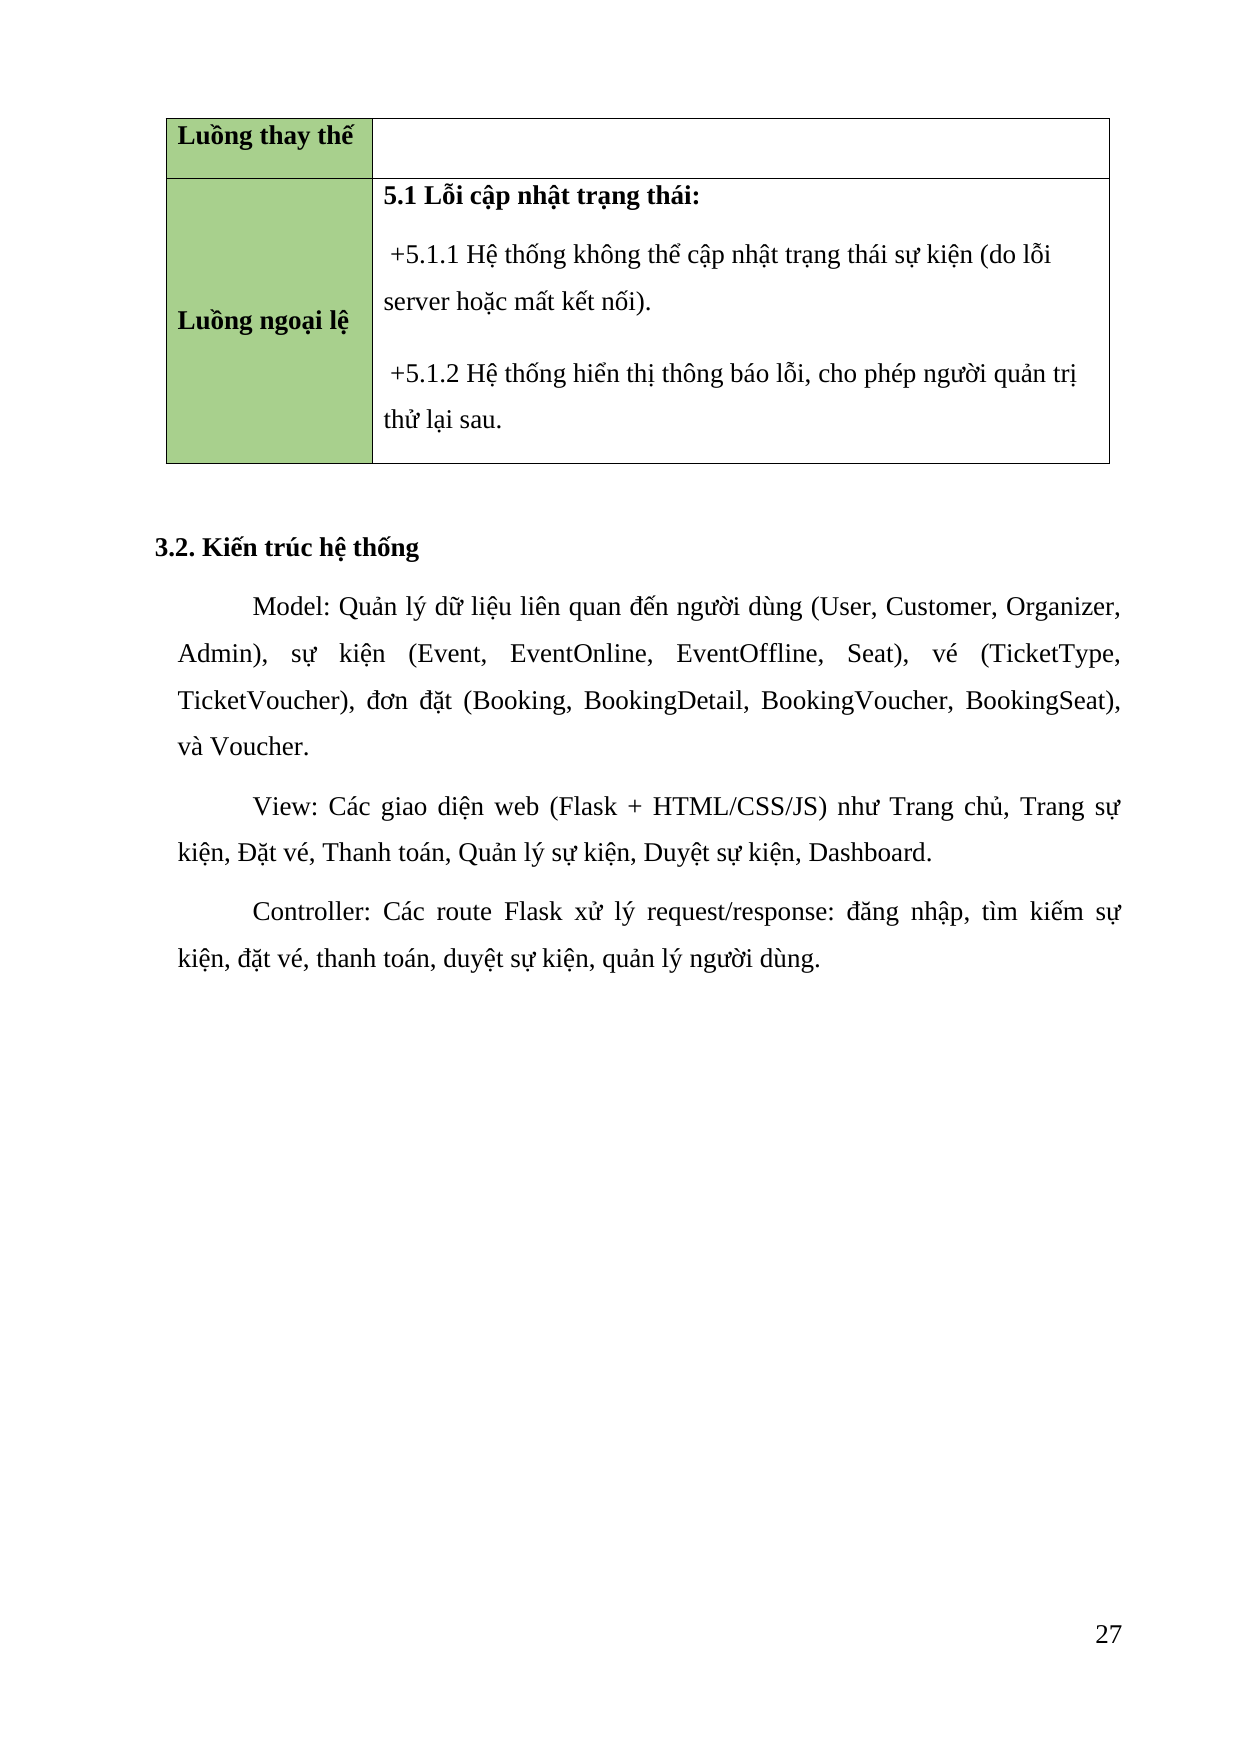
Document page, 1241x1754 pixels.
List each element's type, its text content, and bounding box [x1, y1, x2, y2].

text Controller: Các route Flask xử lý request/response: đăng nhập, tìm kiếm sự kiện, đặt vé, thanh toán, duyệt sự kiện, quản lý người dùng. [177, 895, 1122, 973]
text Model: Quản lý dữ liệu liên quan đến người dùng (User, Customer, Organizer, Admin), sự kiện (Event, EventOnline, EventOffline, Seat), vé (TicketType, TicketVoucher), đơn đặt (Booking, BookingDetail, BookingVoucher, BookingSeat), và Voucher. [177, 590, 1122, 762]
subtitle Kiến trúc hệ thống [154, 531, 1122, 562]
table_cell 5.1 Lỗi cập nhật trạng thái: +5.1.1 Hệ thống không thể cập nhật trạng thái sự kiện (do lỗi server hoặc mất kết nối). +5.1.2 Hệ thống hiển thị thông báo lỗi, cho phép người quản trị thử lại sau. [373, 179, 1109, 463]
table_cell Luồng ngoại lệ [167, 179, 372, 463]
text View: Các giao diện web (Flask + HTML/CSS/JS) như Trang chủ, Trang sự kiện, Đặt vé, Thanh toán, Quản lý sự kiện, Duyệt sự kiện, Dashboard. [177, 789, 1122, 867]
table_cell Luồng thay thế [167, 119, 372, 178]
table_cell [373, 119, 1109, 178]
